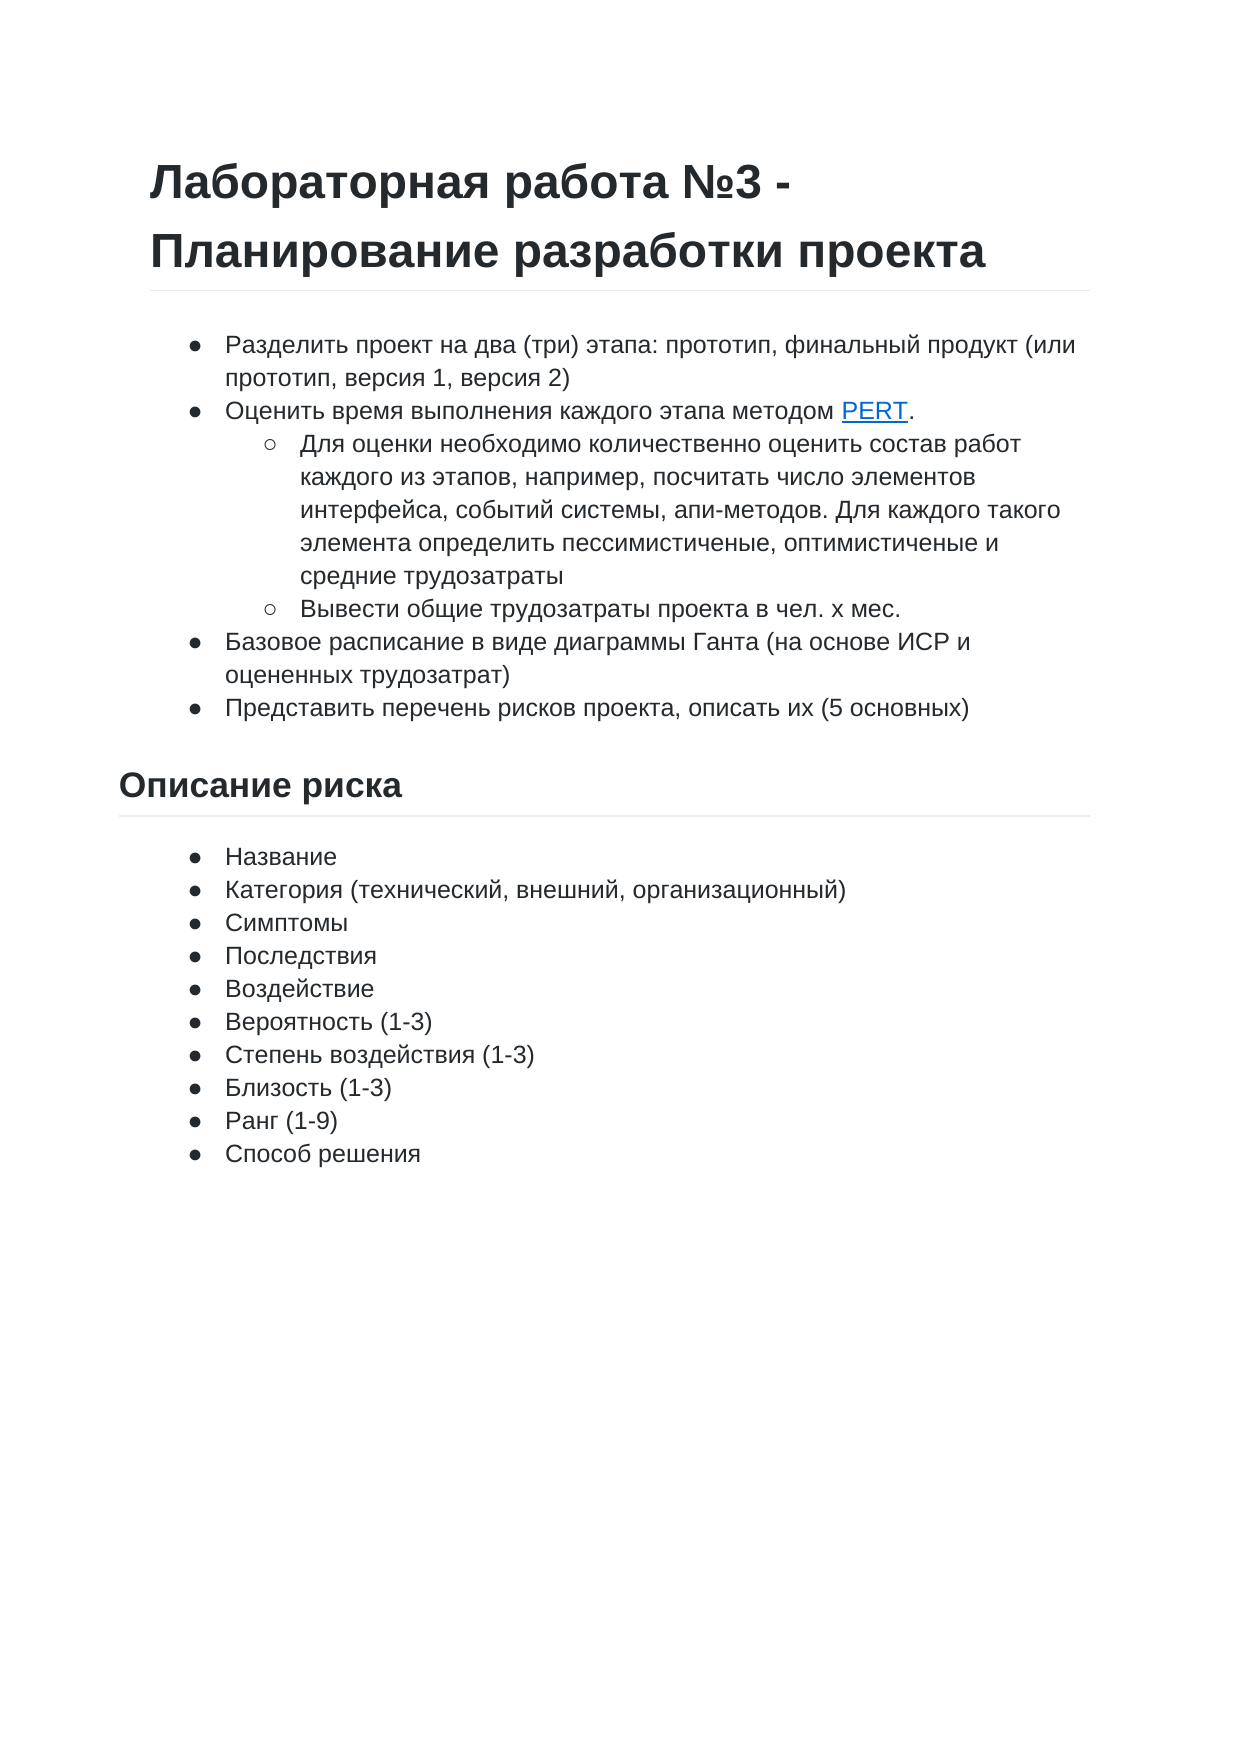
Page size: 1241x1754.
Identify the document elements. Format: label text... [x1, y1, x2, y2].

list Ранг (1-9) [187, 1106, 1090, 1134]
list Название [187, 842, 1090, 870]
list Степень воздействия (1-3) [187, 1040, 1090, 1068]
list Базовое расписание в виде диаграммы Ганта (на основе ИСР и оцененных трудозатрат) [187, 627, 1090, 689]
list Симптомы [187, 908, 1090, 936]
list Воздействие [187, 974, 1090, 1002]
list Последствия [187, 941, 1090, 969]
list Категория (технический, внешний, организационный) [187, 875, 1090, 903]
subtitle Лабораторная работа №3 - Планирование разработки проекта [150, 153, 1090, 290]
list Оценить время выполнения каждого этапа методом PERT. [187, 396, 1090, 425]
subtitle Описание риска [119, 764, 1090, 815]
list Разделить проект на два (три) этапа: прототип, финальный продукт (или прототип, версия 1, версия 2) [187, 330, 1090, 392]
list Для оценки необходимо количественно оценить состав работ каждого из этапов, например, посчитать число элементов интерфейса, событий системы, апи-методов. Для каждого такого элемента определить пессимистиченые, оптимистиченые и средние трудозатраты [262, 429, 1090, 590]
list Представить перечень рисков проекта, описать их (5 основных) [187, 693, 1090, 722]
list Вероятность (1-3) [187, 1007, 1090, 1036]
list Близость (1-3) [187, 1073, 1090, 1102]
list Способ решения [187, 1139, 1090, 1168]
list Вывести общие трудозатраты проекта в чел. x мес. [262, 594, 1090, 623]
